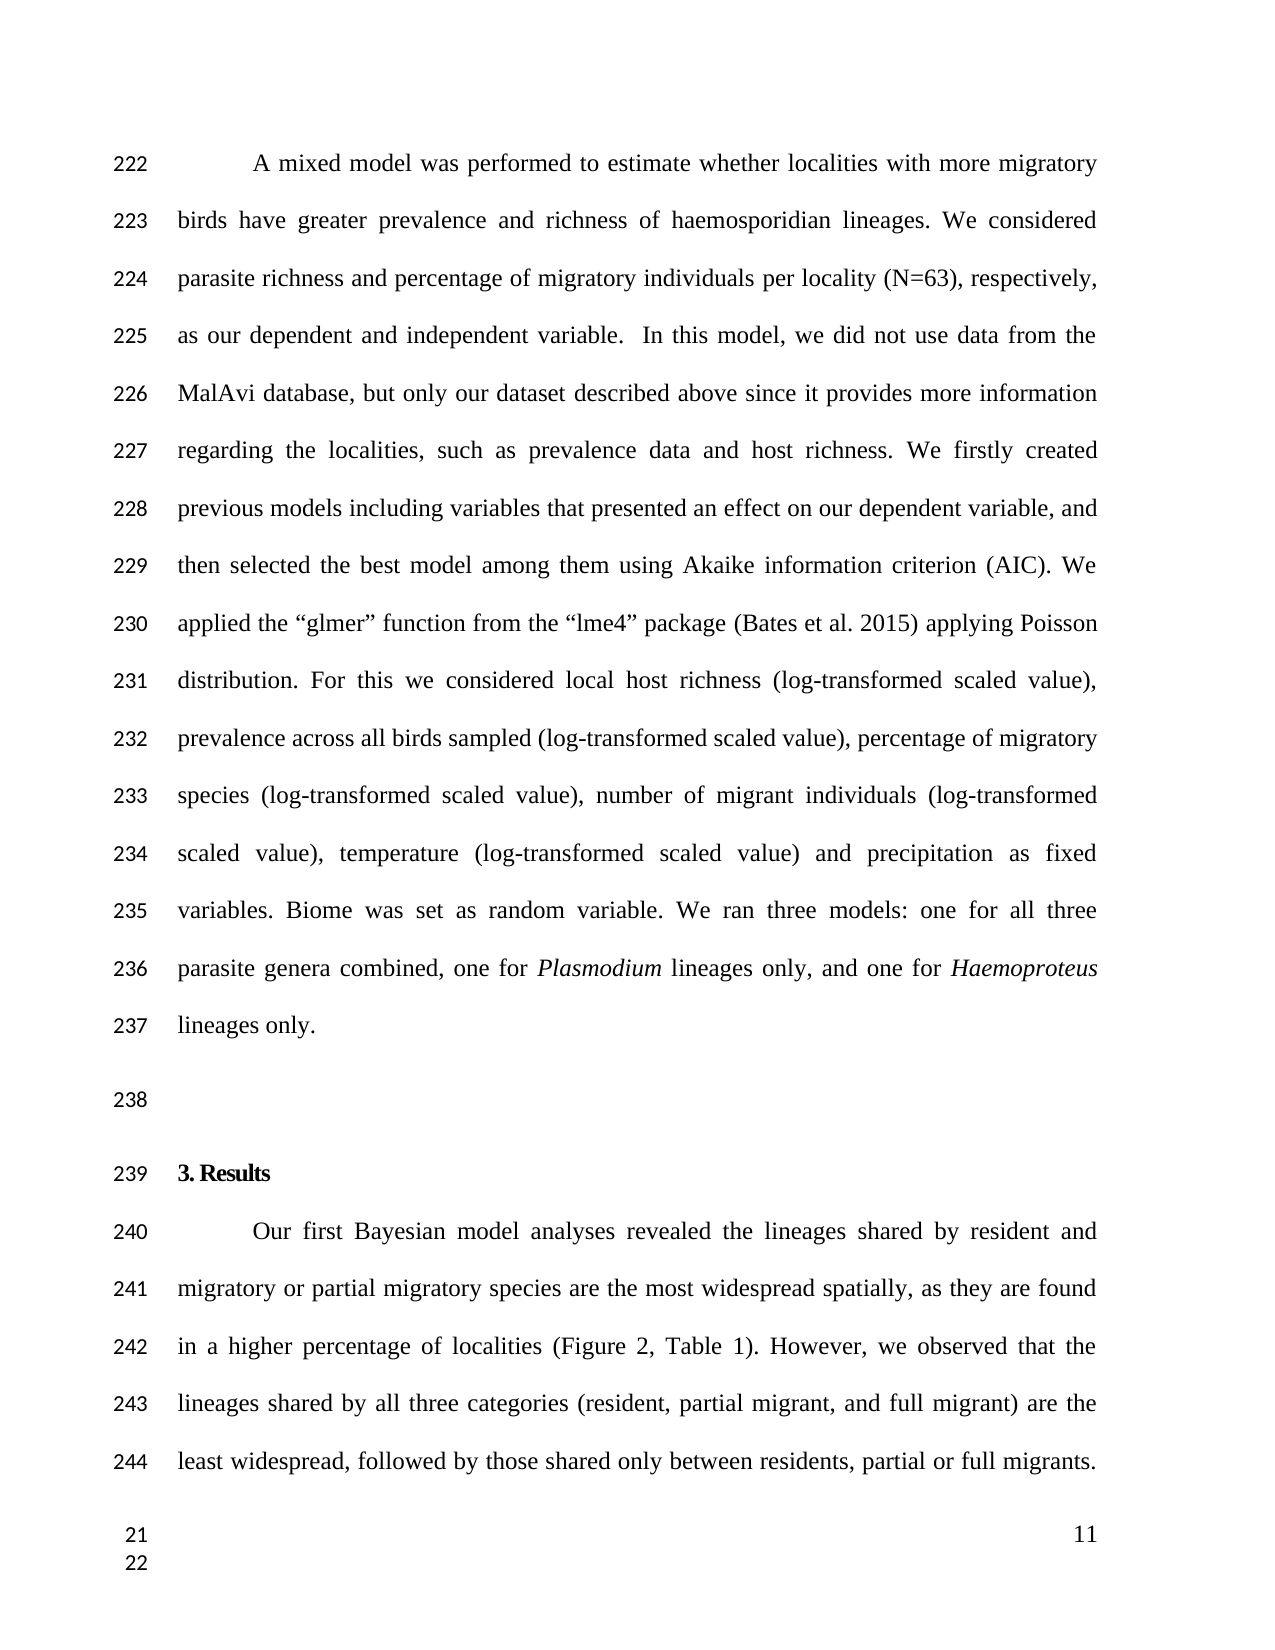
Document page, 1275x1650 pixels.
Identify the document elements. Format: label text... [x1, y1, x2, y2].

title 3. Results [177, 1158, 1098, 1187]
text A mixed model was performed to estimate whether localities with more migratory birds have greater prevalence and richness of haemosporidian lineages. We considered parasite richness and percentage of migratory individuals per locality (N=63), respectively, as our dependent and independent variable. In this model, we did not use data from the MalAvi database, but only our dataset described above since it provides more information regarding the localities, such as prevalence data and host richness. We firstly created previous models including variables that presented an effect on our dependent variable, and then selected the best model among them using Akaike information criterion (AIC). We applied the “glmer” function from the “lme4” package (Bates et al. 2015) applying Poisson distribution. For this we considered local host richness (log-transformed scaled value), prevalence across all birds sampled (log-transformed scaled value), percentage of migratory species (log-transformed scaled value), number of migrant individuals (log-transformed scaled value), temperature (log-transformed scaled value) and precipitation as fixed variables. Biome was set as random variable. We ran three models: one for all three parasite genera combined, one for Plasmodium lineages only, and one for Haemoproteus lineages only. [177, 148, 1098, 1039]
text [177, 1216, 1098, 1475]
